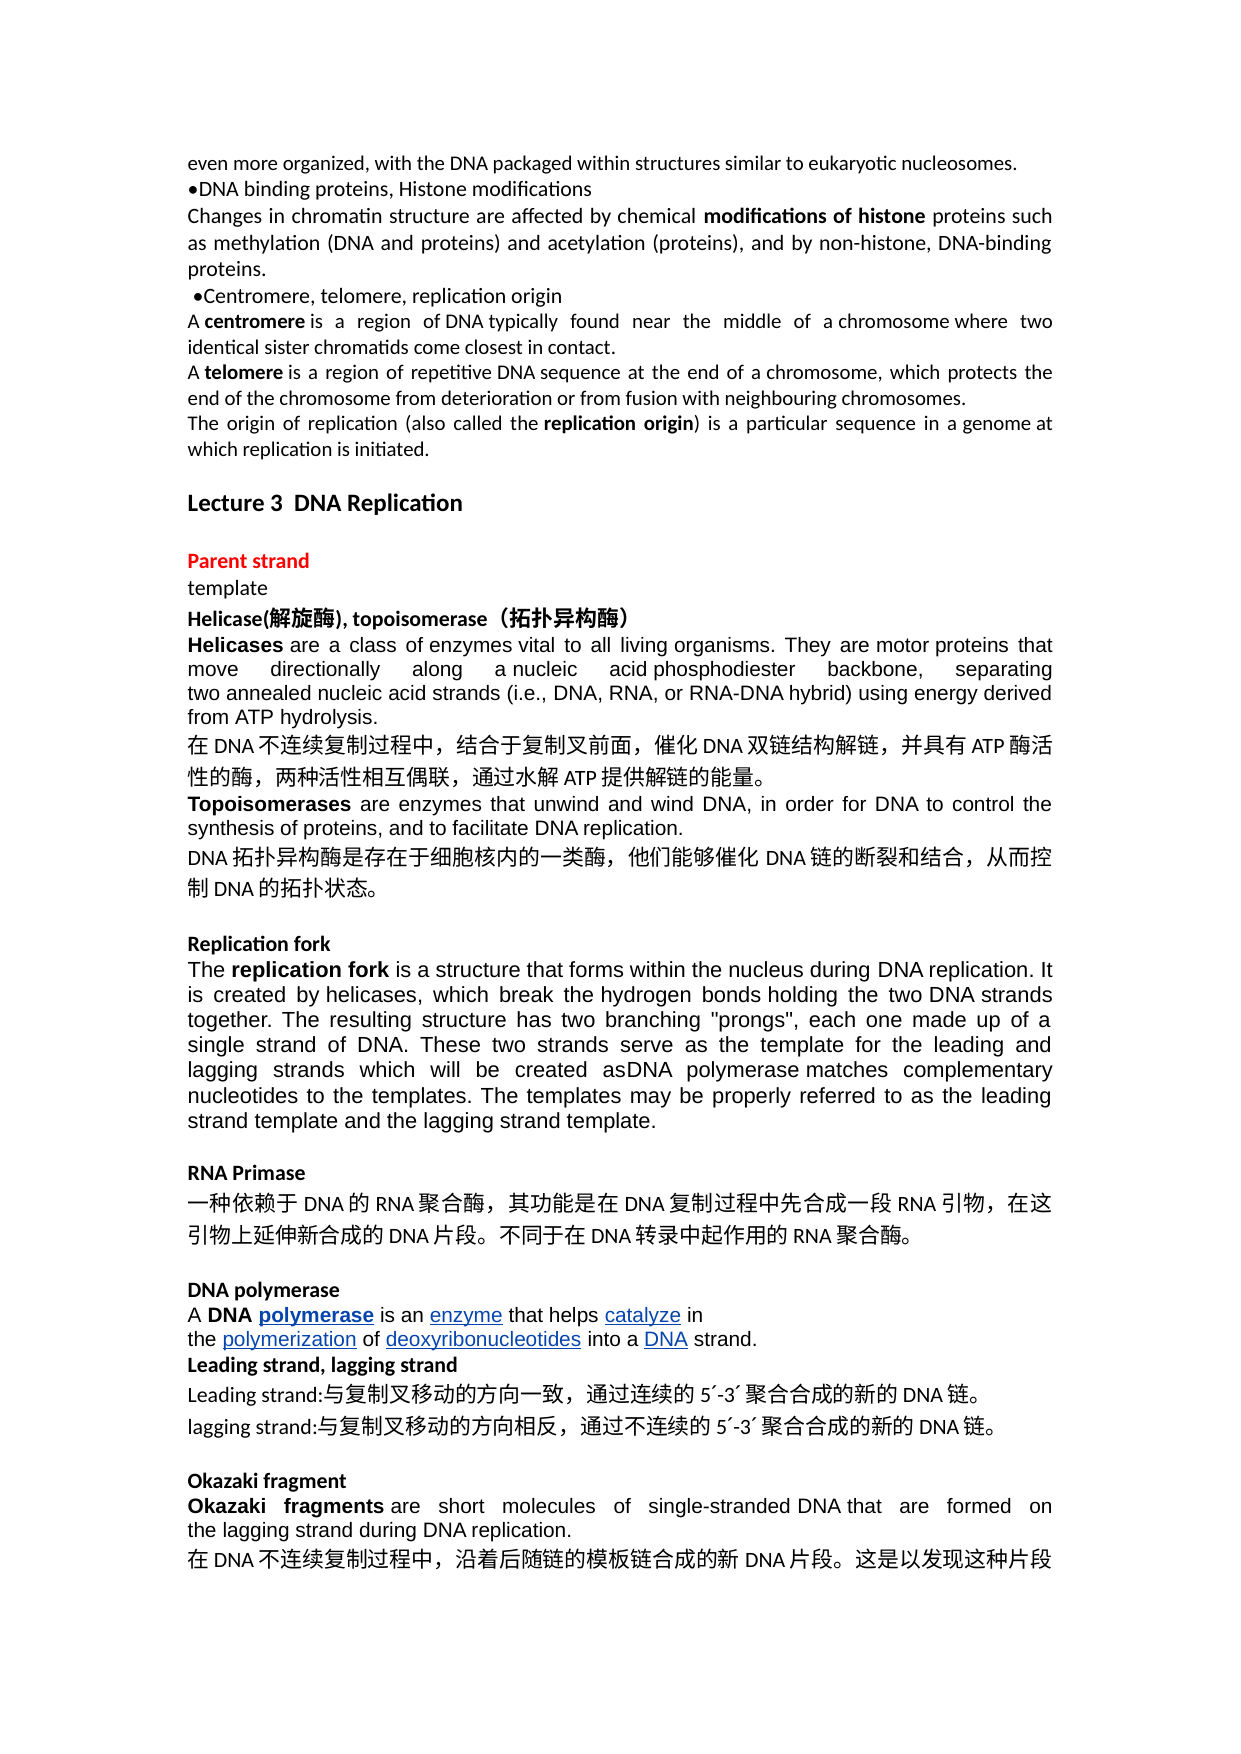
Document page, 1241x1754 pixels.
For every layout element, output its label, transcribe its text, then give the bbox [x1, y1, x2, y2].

text template [187, 574, 1053, 601]
text A centromere is a region of DNA typically found near the middle of a chromosome where two identical sister chromatids come closest in contact. [187, 309, 1053, 359]
text Leading strand, lagging strand [187, 1351, 1053, 1377]
text A telomere is a region of repetitive DNA sequence at the end of a chromosome, which protects the end of the chromosome from deterioration or from fusion with neighbouring chromosomes. [187, 359, 1053, 410]
text Okazaki fragment [187, 1467, 1053, 1494]
text Replication fork [187, 930, 1053, 956]
text The replication fork is a structure that forms within the nucleus during DNA replication. It is created by helicases, which break the hydrogen bonds holding the two DNA strands together. The resulting structure has two branching "prongs", each one made up of a single strand of DNA. These two strands serve as the template for the leading and lagging strands which will be created asDNA polymerase matches complementary nucleotides to the templates. The templates may be properly referred to as the leading strand template and the lagging strand template. [187, 956, 1053, 1133]
text 一种依赖于DNA的RNA聚合酶，其功能是在DNA复制过程中先合成一段RNA引物，在这引物上延伸新合成的DNA片段。不同于在DNA转录中起作用的RNA聚合酶。 [187, 1186, 1053, 1249]
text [187, 150, 1053, 175]
text A DNA polymerase is an enzyme that helps catalyze in the polymerization of deoxyribonucleotides into a DNA strand. [187, 1303, 1053, 1351]
text Helicases are a class of enzymes vital to all living organisms. They are motor proteins that move directionally along a nucleic acid phosphodiester backbone, separating two annealed nucleic acid strands (i.e., DNA, RNA, or RNA-DNA hybrid) using energy derived from ATP hydrolysis. [187, 633, 1053, 728]
text Okazaki fragments are short molecules of single-stranded DNA that are formed on the lagging strand during DNA replication. [187, 1494, 1053, 1542]
text 在DNA不连续复制过程中，结合于复制叉前面，催化DNA双链结构解链，并具有ATP酶活性的酶，两种活性相互偶联，通过水解ATP提供解链的能量。 [187, 728, 1053, 792]
text Topoisomerases are enzymes that unwind and wind DNA, in order for DNA to control the synthesis of proteins, and to facilitate DNA replication. [187, 792, 1053, 840]
text Lecture 3 DNA Replication [187, 487, 1053, 517]
text Leading strand:与复制叉移动的方向一致，通过连续的5ˊ-3ˊ聚合合成的新的DNA链。 [187, 1377, 1053, 1409]
text lagging strand:与复制叉移动的方向相反，通过不连续的5ˊ-3ˊ聚合合成的新的DNA链。 [187, 1409, 1053, 1441]
text Parent strand [187, 548, 1053, 574]
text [187, 1542, 1053, 1574]
text DNA polymerase [187, 1276, 1053, 1303]
text DNA拓扑异构酶是存在于细胞核内的一类酶，他们能够催化DNA链的断裂和结合，从而控制DNA的拓扑状态。 [187, 840, 1053, 903]
text •Centromere, telomere, replication origin [187, 282, 1053, 309]
text Changes in chromatin structure are affected by chemical modifications of histone proteins such as methylation (DNA and proteins) and acetylation (proteins), and by non-histone, DNA-binding proteins. [187, 202, 1053, 282]
text Helicase(解旋酶), topoisomerase（拓扑异构酶） [187, 601, 1053, 633]
text •DNA binding proteins, Histone modifications [187, 175, 1053, 202]
text RNA Primase [187, 1159, 1053, 1186]
text The origin of replication (also called the replication origin) is a particular sequence in a genome at which replication is initiated. [187, 410, 1053, 461]
